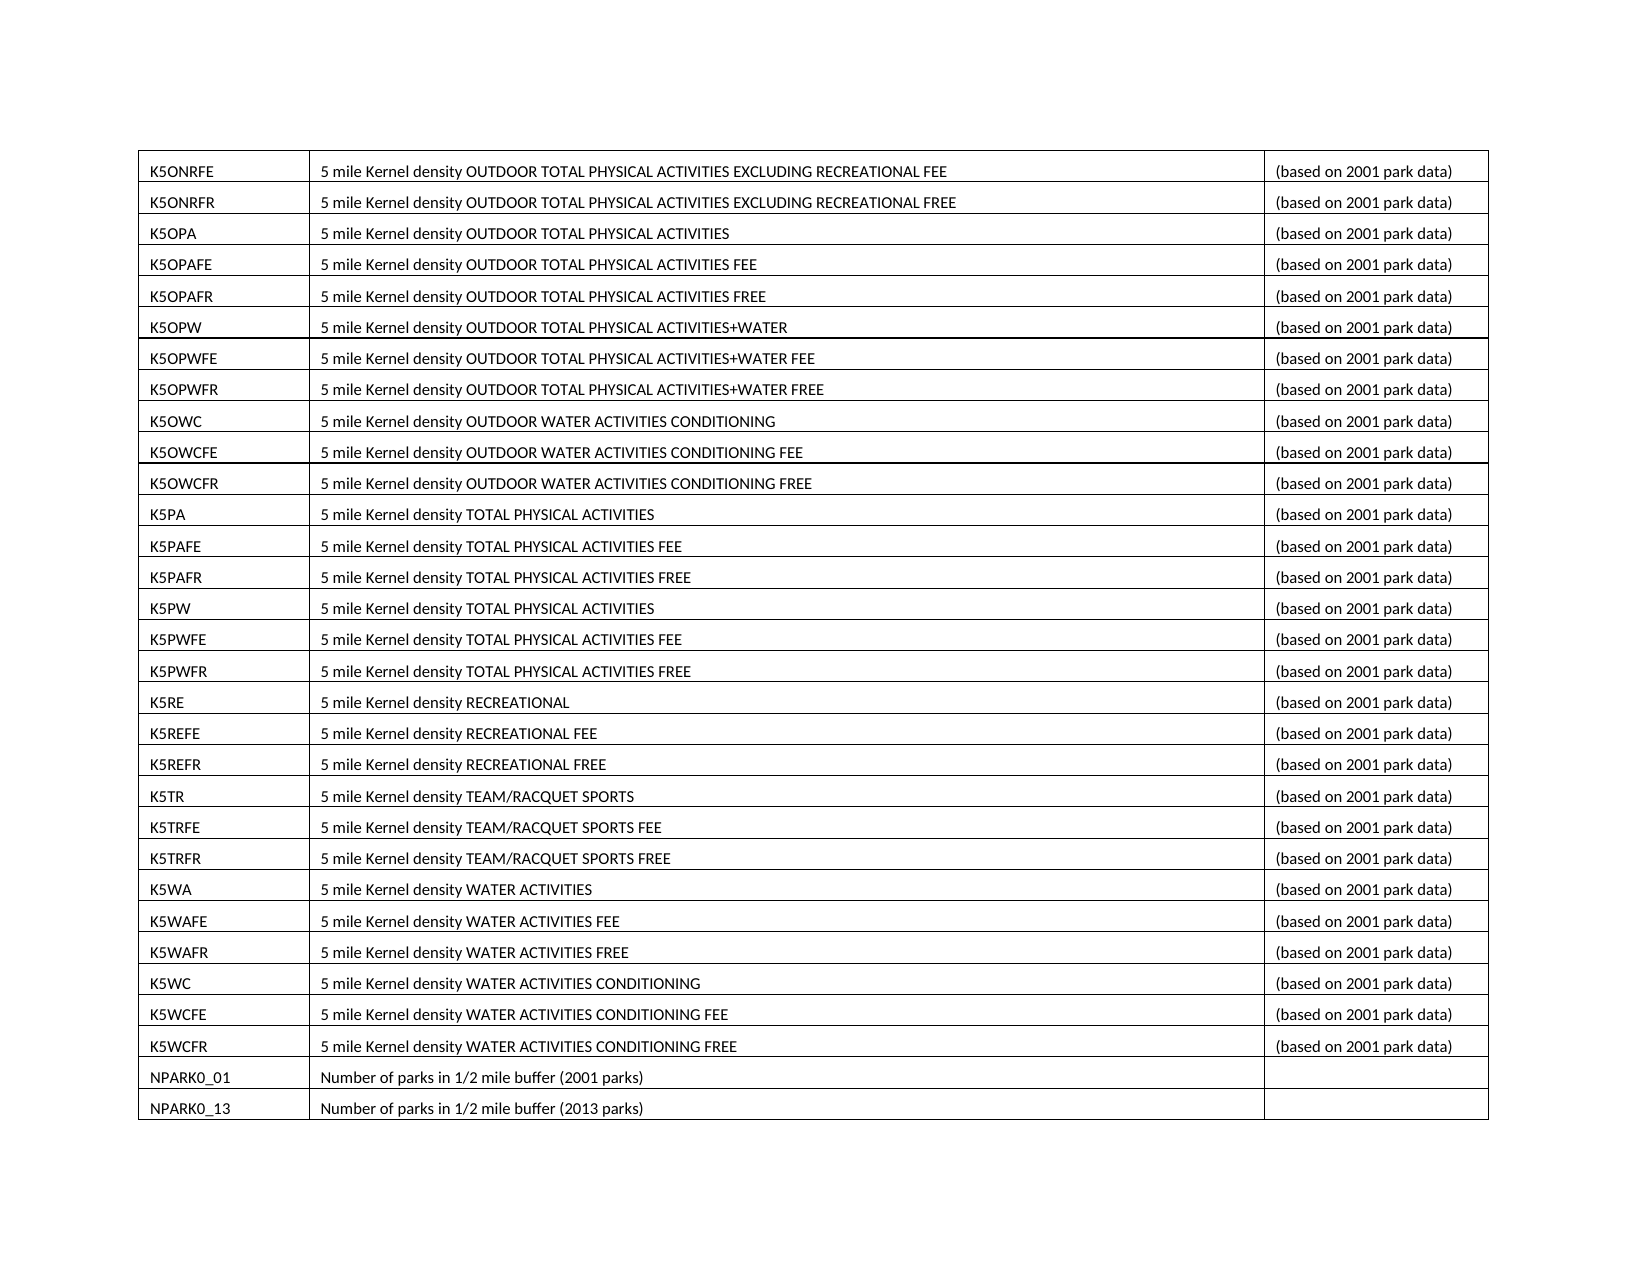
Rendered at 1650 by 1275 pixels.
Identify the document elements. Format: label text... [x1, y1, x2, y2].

table_cell (based on 2001 park data) [1265, 370, 1488, 400]
table_cell (based on 2001 park data) [1265, 964, 1488, 994]
table_cell Number of parks in 1/2 mile buffer (2013 parks) [310, 1089, 1264, 1119]
table_cell K5OWCFR [139, 464, 309, 494]
table_cell K5OWC [139, 401, 309, 431]
table_cell (based on 2001 park data) [1265, 651, 1488, 681]
table_cell K5PAFE [139, 526, 309, 556]
table_cell (based on 2001 park data) [1265, 995, 1488, 1025]
table_cell (based on 2001 park data) [1265, 870, 1488, 900]
table_cell (based on 2001 park data) [1265, 276, 1488, 306]
table_cell 5 mile Kernel density TOTAL PHYSICAL ACTIVITIES FREE [310, 651, 1264, 681]
table_cell (based on 2001 park data) [1265, 307, 1488, 337]
table_cell 5 mile Kernel density WATER ACTIVITIES CONDITIONING FEE [310, 995, 1264, 1025]
table_cell (based on 2001 park data) [1265, 464, 1488, 494]
table_cell (based on 2001 park data) [1265, 776, 1488, 806]
table_cell (based on 2001 park data) [1265, 1026, 1488, 1056]
table_cell (based on 2001 park data) [1265, 495, 1488, 525]
table_cell K5OPAFE [139, 245, 309, 275]
table_cell K5REFR [139, 745, 309, 775]
table_cell 5 mile Kernel density TOTAL PHYSICAL ACTIVITIES FEE [310, 620, 1264, 650]
table_cell 5 mile Kernel density TOTAL PHYSICAL ACTIVITIES FREE [310, 557, 1264, 587]
table_cell 5 mile Kernel density RECREATIONAL FEE [310, 714, 1264, 744]
table_cell (based on 2001 park data) [1265, 245, 1488, 275]
table_cell K5TR [139, 776, 309, 806]
table_cell 5 mile Kernel density TEAM/RACQUET SPORTS FREE [310, 839, 1264, 869]
table_cell (based on 2001 park data) [1265, 620, 1488, 650]
table_cell (based on 2001 park data) [1265, 714, 1488, 744]
table_cell K5REFE [139, 714, 309, 744]
table_cell 5 mile Kernel density TOTAL PHYSICAL ACTIVITIES [310, 495, 1264, 525]
table_cell K5ONRFE [139, 151, 309, 181]
table_cell 5 mile Kernel density TOTAL PHYSICAL ACTIVITIES [310, 589, 1264, 619]
table_cell (based on 2001 park data) [1265, 932, 1488, 962]
table_cell K5WC [139, 964, 309, 994]
table_cell K5OPWFE [139, 339, 309, 369]
table_cell 5 mile Kernel density OUTDOOR TOTAL PHYSICAL ACTIVITIES [310, 214, 1264, 244]
table_cell 5 mile Kernel density TOTAL PHYSICAL ACTIVITIES FEE [310, 526, 1264, 556]
table_cell 5 mile Kernel density OUTDOOR TOTAL PHYSICAL ACTIVITIES EXCLUDING RECREATIONAL FREE [310, 182, 1264, 212]
table_cell (based on 2001 park data) [1265, 682, 1488, 712]
table_cell (based on 2001 park data) [1265, 526, 1488, 556]
table_cell K5WAFR [139, 932, 309, 962]
table_cell (based on 2001 park data) [1265, 432, 1488, 462]
table_cell (based on 2001 park data) [1265, 214, 1488, 244]
table_cell K5WCFR [139, 1026, 309, 1056]
table_cell K5OPAFR [139, 276, 309, 306]
table_cell 5 mile Kernel density WATER ACTIVITIES FEE [310, 901, 1264, 931]
table_cell (based on 2001 park data) [1265, 182, 1488, 212]
table_cell K5WCFE [139, 995, 309, 1025]
table_cell 5 mile Kernel density TEAM/RACQUET SPORTS [310, 776, 1264, 806]
table_cell 5 mile Kernel density WATER ACTIVITIES CONDITIONING [310, 964, 1264, 994]
table_cell K5OWCFE [139, 432, 309, 462]
table_cell (based on 2001 park data) [1265, 807, 1488, 837]
table_cell (based on 2001 park data) [1265, 557, 1488, 587]
table_cell 5 mile Kernel density RECREATIONAL [310, 682, 1264, 712]
table_cell K5WA [139, 870, 309, 900]
table_cell 5 mile Kernel density RECREATIONAL FREE [310, 745, 1264, 775]
table_cell K5WAFE [139, 901, 309, 931]
table_cell [1265, 1089, 1488, 1119]
table_cell (based on 2001 park data) [1265, 339, 1488, 369]
table_cell 5 mile Kernel density TEAM/RACQUET SPORTS FEE [310, 807, 1264, 837]
table_cell (based on 2001 park data) [1265, 589, 1488, 619]
table_cell K5TRFR [139, 839, 309, 869]
table_cell 5 mile Kernel density OUTDOOR WATER ACTIVITIES CONDITIONING FEE [310, 432, 1264, 462]
table_cell (based on 2001 park data) [1265, 401, 1488, 431]
table_cell [1265, 1057, 1488, 1087]
table_cell 5 mile Kernel density OUTDOOR WATER ACTIVITIES CONDITIONING [310, 401, 1264, 431]
table_cell K5OPW [139, 307, 309, 337]
table_cell NPARK0_13 [139, 1089, 309, 1119]
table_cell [1265, 151, 1488, 181]
table_cell K5RE [139, 682, 309, 712]
table_cell 5 mile Kernel density OUTDOOR WATER ACTIVITIES CONDITIONING FREE [310, 464, 1264, 494]
table_cell 5 mile Kernel density OUTDOOR TOTAL PHYSICAL ACTIVITIES+WATER [310, 307, 1264, 337]
table_cell 5 mile Kernel density OUTDOOR TOTAL PHYSICAL ACTIVITIES FEE [310, 245, 1264, 275]
table_cell K5PW [139, 589, 309, 619]
table_cell K5ONRFR [139, 182, 309, 212]
table_cell K5OPWFR [139, 370, 309, 400]
table_cell (based on 2001 park data) [1265, 839, 1488, 869]
table_cell 5 mile Kernel density OUTDOOR TOTAL PHYSICAL ACTIVITIES EXCLUDING RECREATIONAL FEE [310, 151, 1264, 181]
table_cell 5 mile Kernel density WATER ACTIVITIES FREE [310, 932, 1264, 962]
table_cell K5TRFE [139, 807, 309, 837]
table_cell K5PAFR [139, 557, 309, 587]
table_cell (based on 2001 park data) [1265, 901, 1488, 931]
table_cell 5 mile Kernel density WATER ACTIVITIES CONDITIONING FREE [310, 1026, 1264, 1056]
table_cell 5 mile Kernel density OUTDOOR TOTAL PHYSICAL ACTIVITIES+WATER FEE [310, 339, 1264, 369]
table_cell K5PA [139, 495, 309, 525]
table_cell Number of parks in 1/2 mile buffer (2001 parks) [310, 1057, 1264, 1087]
table_cell 5 mile Kernel density OUTDOOR TOTAL PHYSICAL ACTIVITIES FREE [310, 276, 1264, 306]
table_cell NPARK0_01 [139, 1057, 309, 1087]
table_cell K5PWFE [139, 620, 309, 650]
table_cell K5PWFR [139, 651, 309, 681]
table_cell 5 mile Kernel density WATER ACTIVITIES [310, 870, 1264, 900]
table_cell K5OPA [139, 214, 309, 244]
table_cell 5 mile Kernel density OUTDOOR TOTAL PHYSICAL ACTIVITIES+WATER FREE [310, 370, 1264, 400]
table_cell (based on 2001 park data) [1265, 745, 1488, 775]
